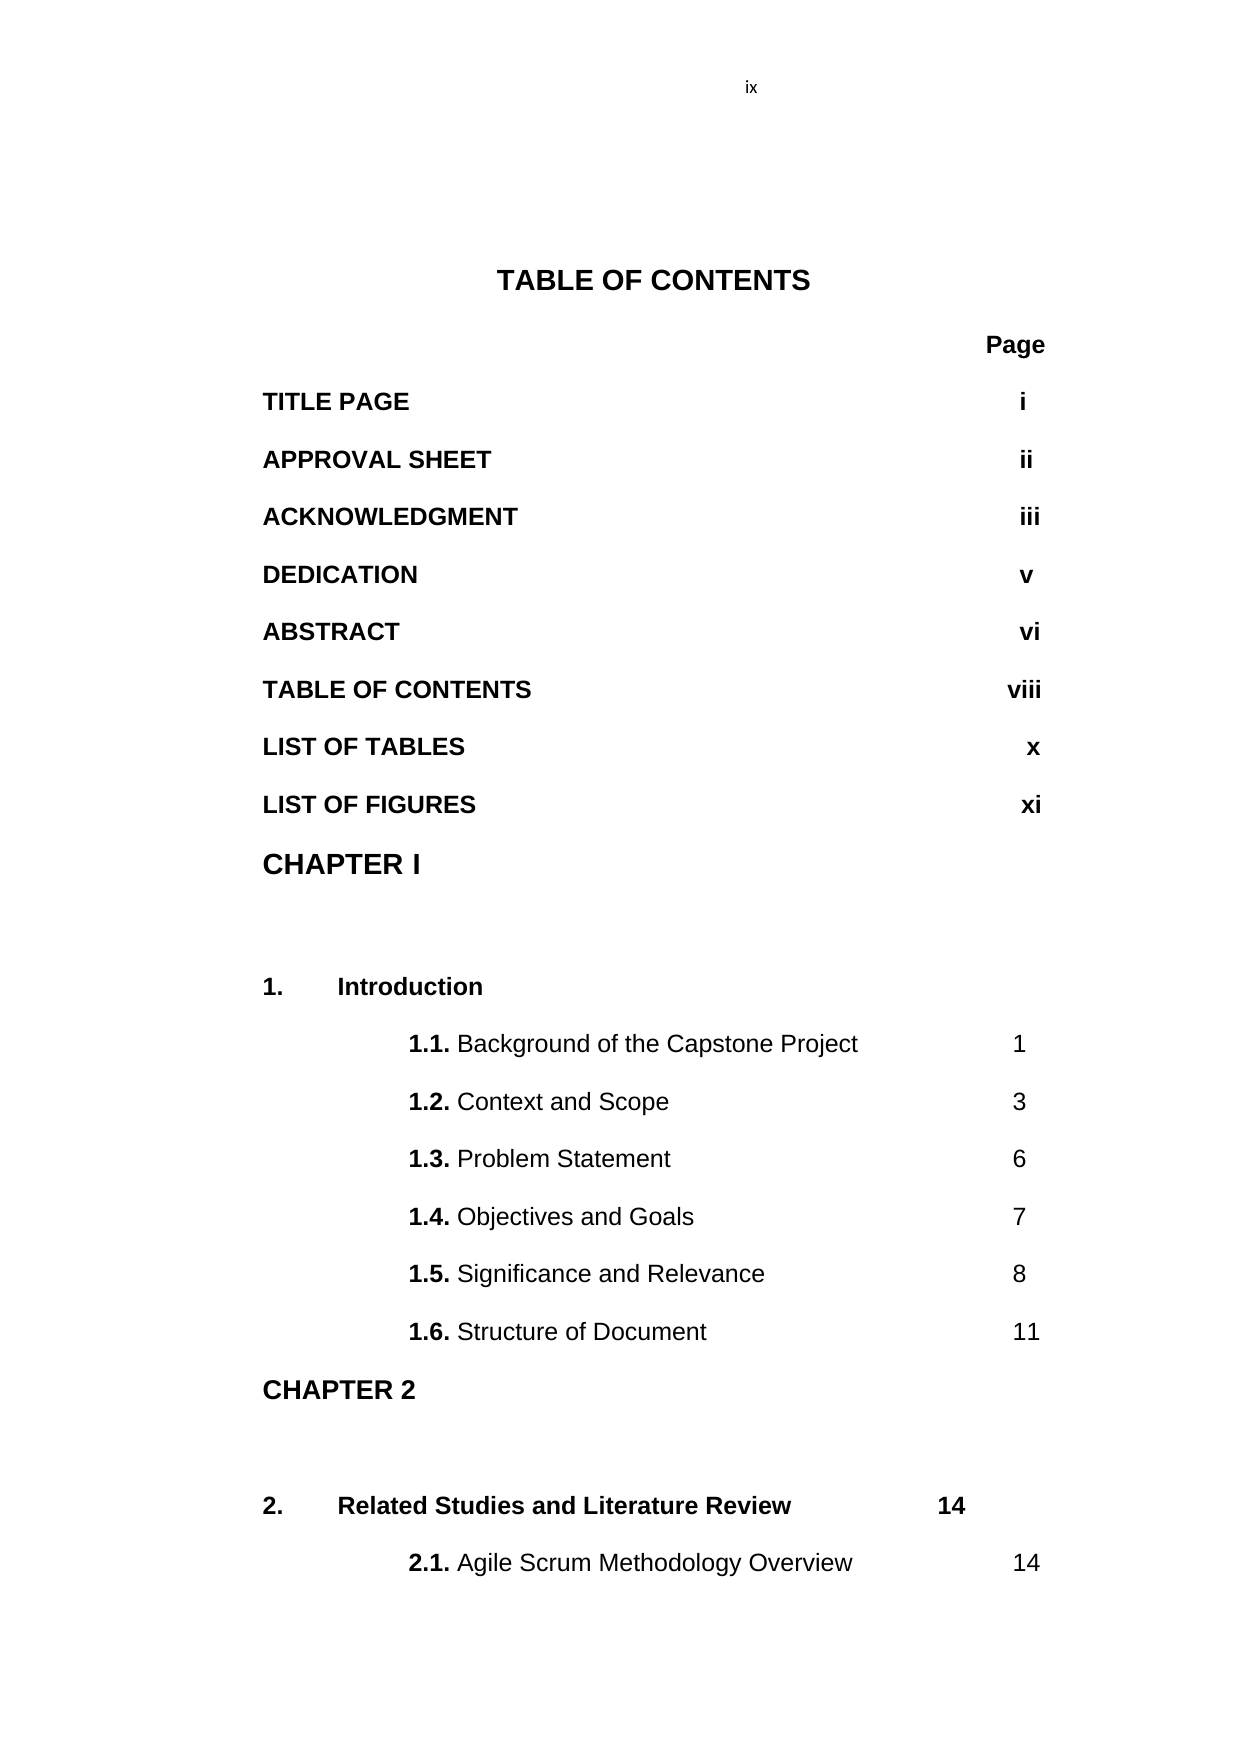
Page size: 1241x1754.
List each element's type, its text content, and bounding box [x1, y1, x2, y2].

list Related Studies and Literature Review 14 [262, 1491, 1045, 1519]
list Problem Statement 6 [262, 1144, 1045, 1173]
list Significance and Relevance 8 [262, 1259, 1045, 1288]
text Page [262, 329, 1045, 358]
list Introduction [262, 972, 1045, 1000]
text ACKNOWLEDGMENT iii [262, 502, 1045, 531]
text TABLE OF CONTENTS viii [262, 674, 1045, 703]
list Structure of Document 11 [262, 1317, 1045, 1345]
text APPROVAL SHEET ii [262, 444, 1045, 473]
list CHAPTER 2 [262, 1374, 1045, 1405]
text LIST OF FIGURES xi [262, 789, 1045, 818]
text ABSTRACT vi [262, 617, 1045, 646]
list Objectives and Goals 7 [262, 1202, 1045, 1230]
text TABLE OF CONTENTS [262, 262, 1045, 296]
text DEDICATION v [262, 559, 1045, 588]
text CHAPTER I [262, 847, 1045, 881]
list Context and Scope 3 [262, 1087, 1045, 1115]
text TITLE PAGE i [262, 387, 1045, 416]
list Background of the Capstone Project 1 [262, 1029, 1045, 1058]
text LIST OF TABLES x [262, 732, 1045, 761]
list Agile Scrum Methodology Overview 14 [262, 1548, 1045, 1577]
